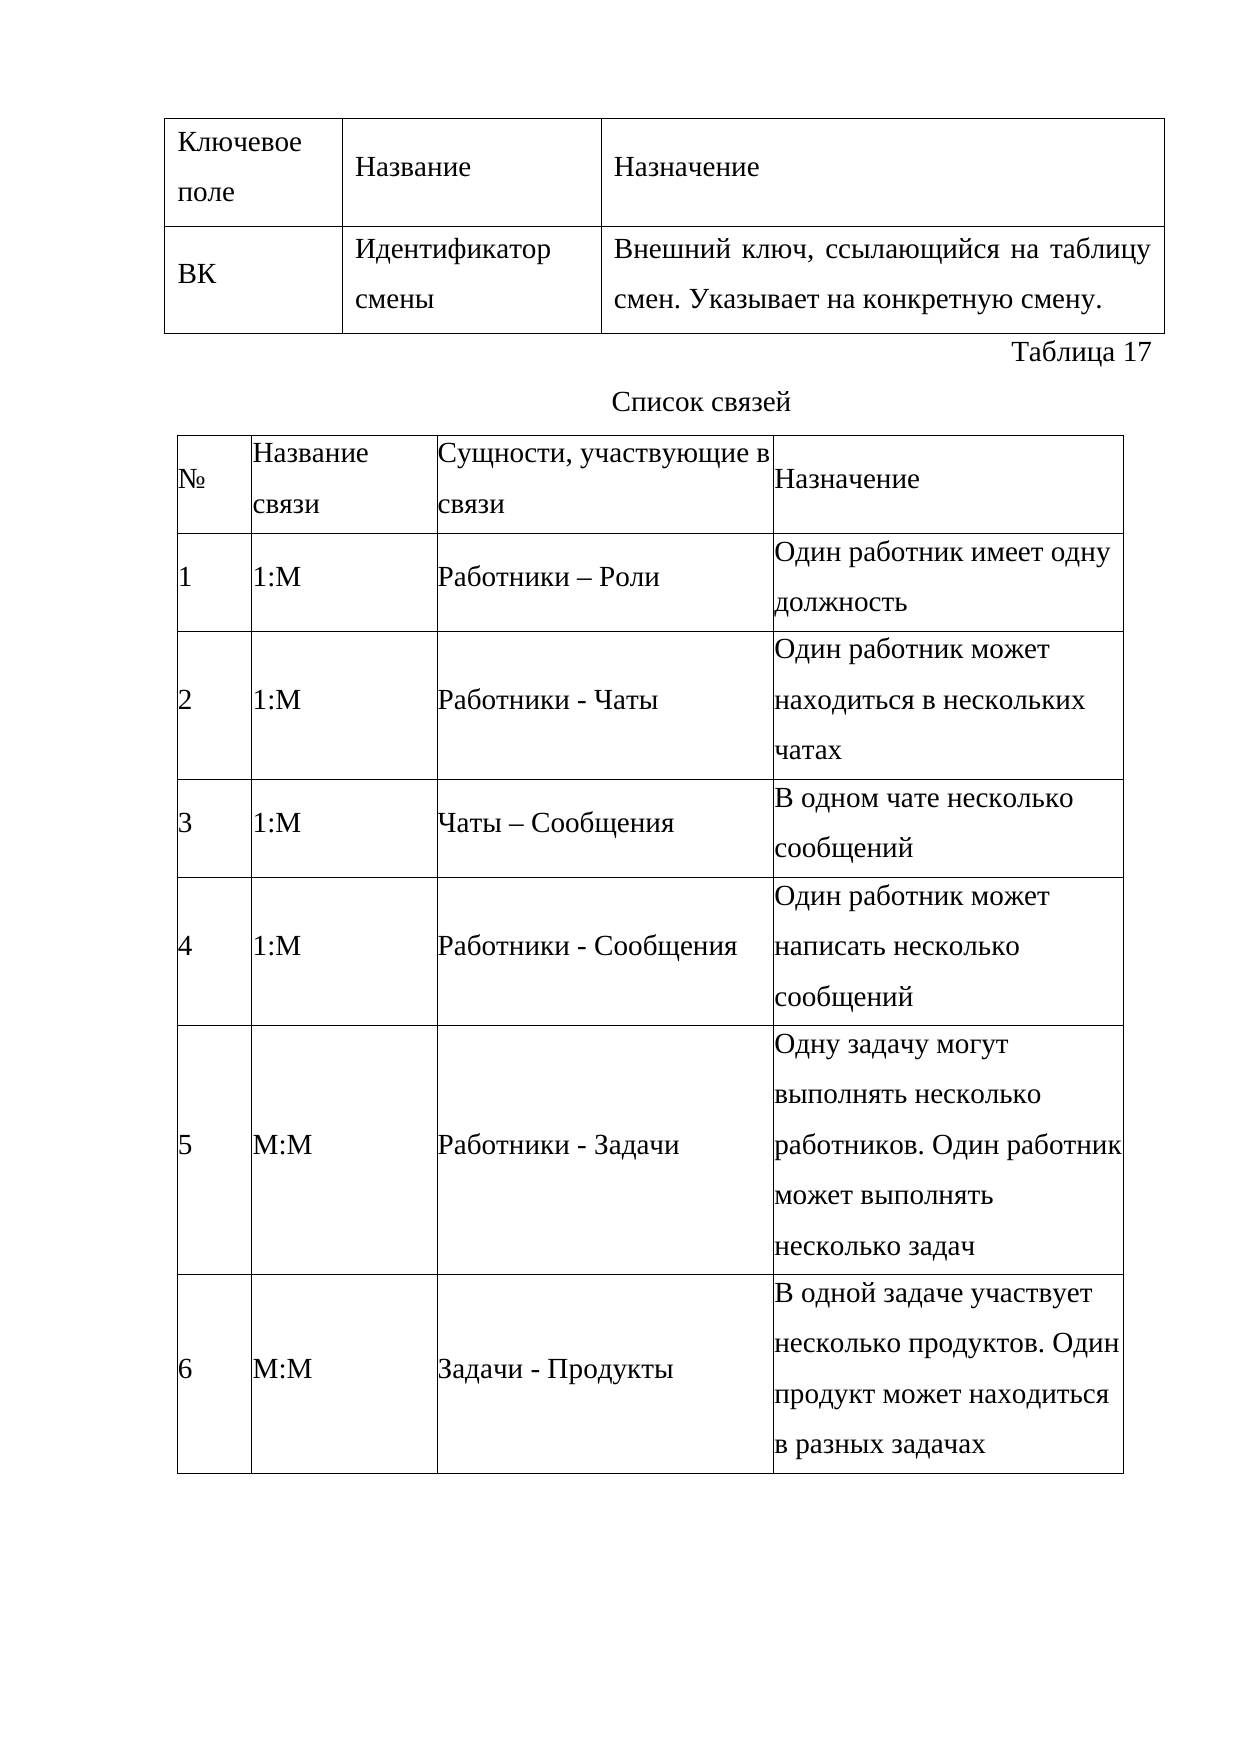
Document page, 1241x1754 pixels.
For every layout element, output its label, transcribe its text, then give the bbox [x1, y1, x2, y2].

table_cell Задачи - Продукты [438, 1275, 773, 1473]
table_header Название связи [252, 436, 437, 533]
table_cell 2 [178, 632, 251, 779]
table_cell 1:М [252, 632, 437, 779]
table_cell Одну задачу могут выполнять несколько работников. Один работник может выполнять несколько задач [774, 1026, 1123, 1274]
table_cell Работники - Сообщения [438, 878, 773, 1025]
table_cell 1:M [252, 878, 437, 1025]
table_cell 3 [178, 780, 251, 877]
table_cell Работники - Задачи [438, 1026, 773, 1274]
text Список связей [177, 384, 1152, 418]
table_cell Один работник может написать несколько сообщений [774, 878, 1123, 1025]
table_cell 5 [178, 1026, 251, 1274]
table_cell Один работник имеет одну должность [774, 534, 1123, 631]
table_cell 6 [178, 1275, 251, 1473]
table_cell Идентификатор смены [343, 227, 601, 333]
table_cell Работники - Чаты [438, 632, 773, 779]
table_cell В одном чате несколько сообщений [774, 780, 1123, 877]
table_header Сущности, участвующие в связи [438, 436, 773, 533]
table_cell Внешний ключ, ссылающийся на таблицу смен. Указывает на конкретную смену. [602, 227, 1164, 333]
table_cell ВК [165, 227, 342, 333]
table_header № [178, 436, 251, 533]
table_cell 1:M [252, 534, 437, 631]
text Таблица 17 [177, 334, 1152, 367]
table_header Назначение [774, 436, 1123, 533]
table_cell В одной задаче участвует несколько продуктов. Один продукт может находиться в разных задачах [774, 1275, 1123, 1473]
table_cell M:М [252, 1026, 437, 1274]
table_cell 1:М [252, 780, 437, 877]
table_cell Работники – Роли [438, 534, 773, 631]
table_header Назначение [602, 119, 1164, 226]
table_cell 1 [178, 534, 251, 631]
table_header Название [343, 119, 601, 226]
table_cell Один работник может находиться в нескольких чатах [774, 632, 1123, 779]
table_header Ключевое поле [165, 119, 342, 226]
table_cell М:М [252, 1275, 437, 1473]
table_cell Чаты – Сообщения [438, 780, 773, 877]
table_cell 4 [178, 878, 251, 1025]
